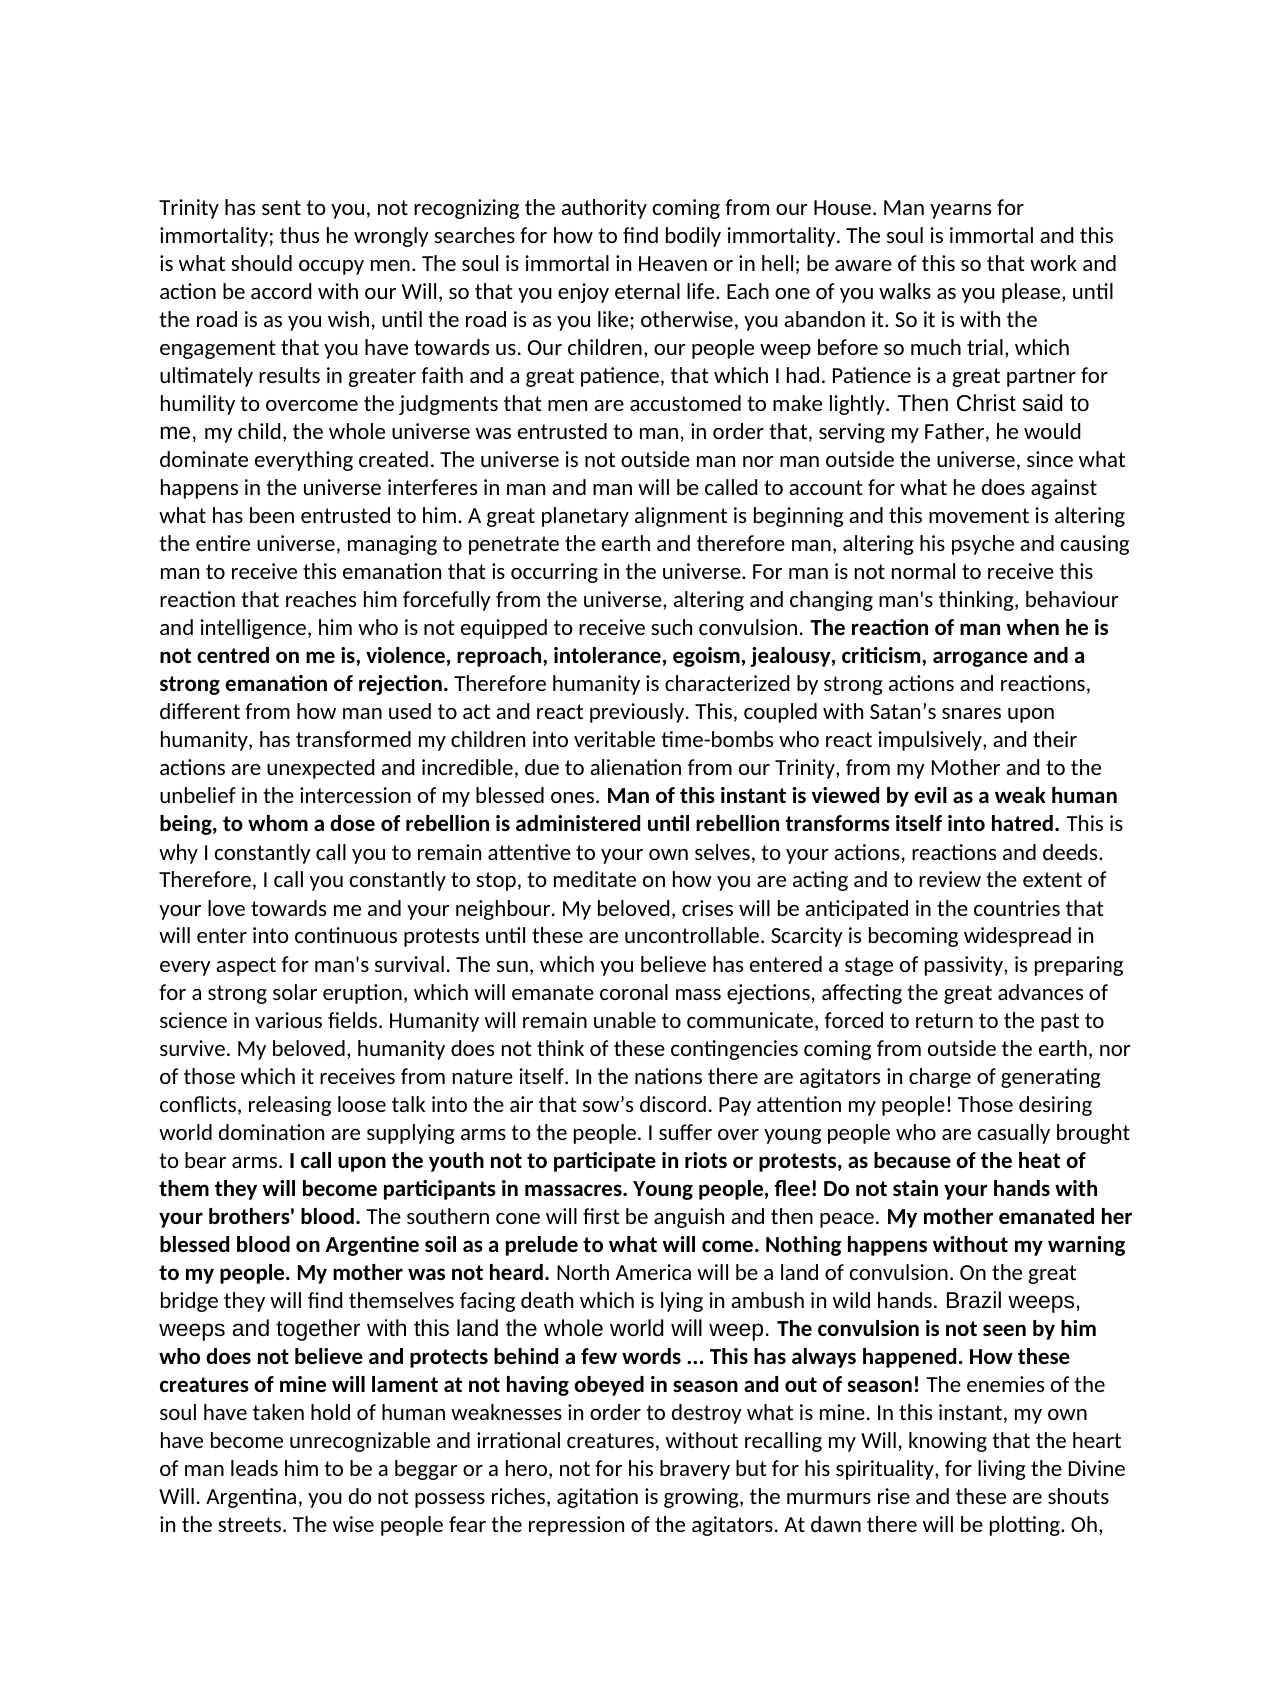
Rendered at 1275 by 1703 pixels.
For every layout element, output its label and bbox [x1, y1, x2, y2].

text [159, 193, 1133, 1538]
